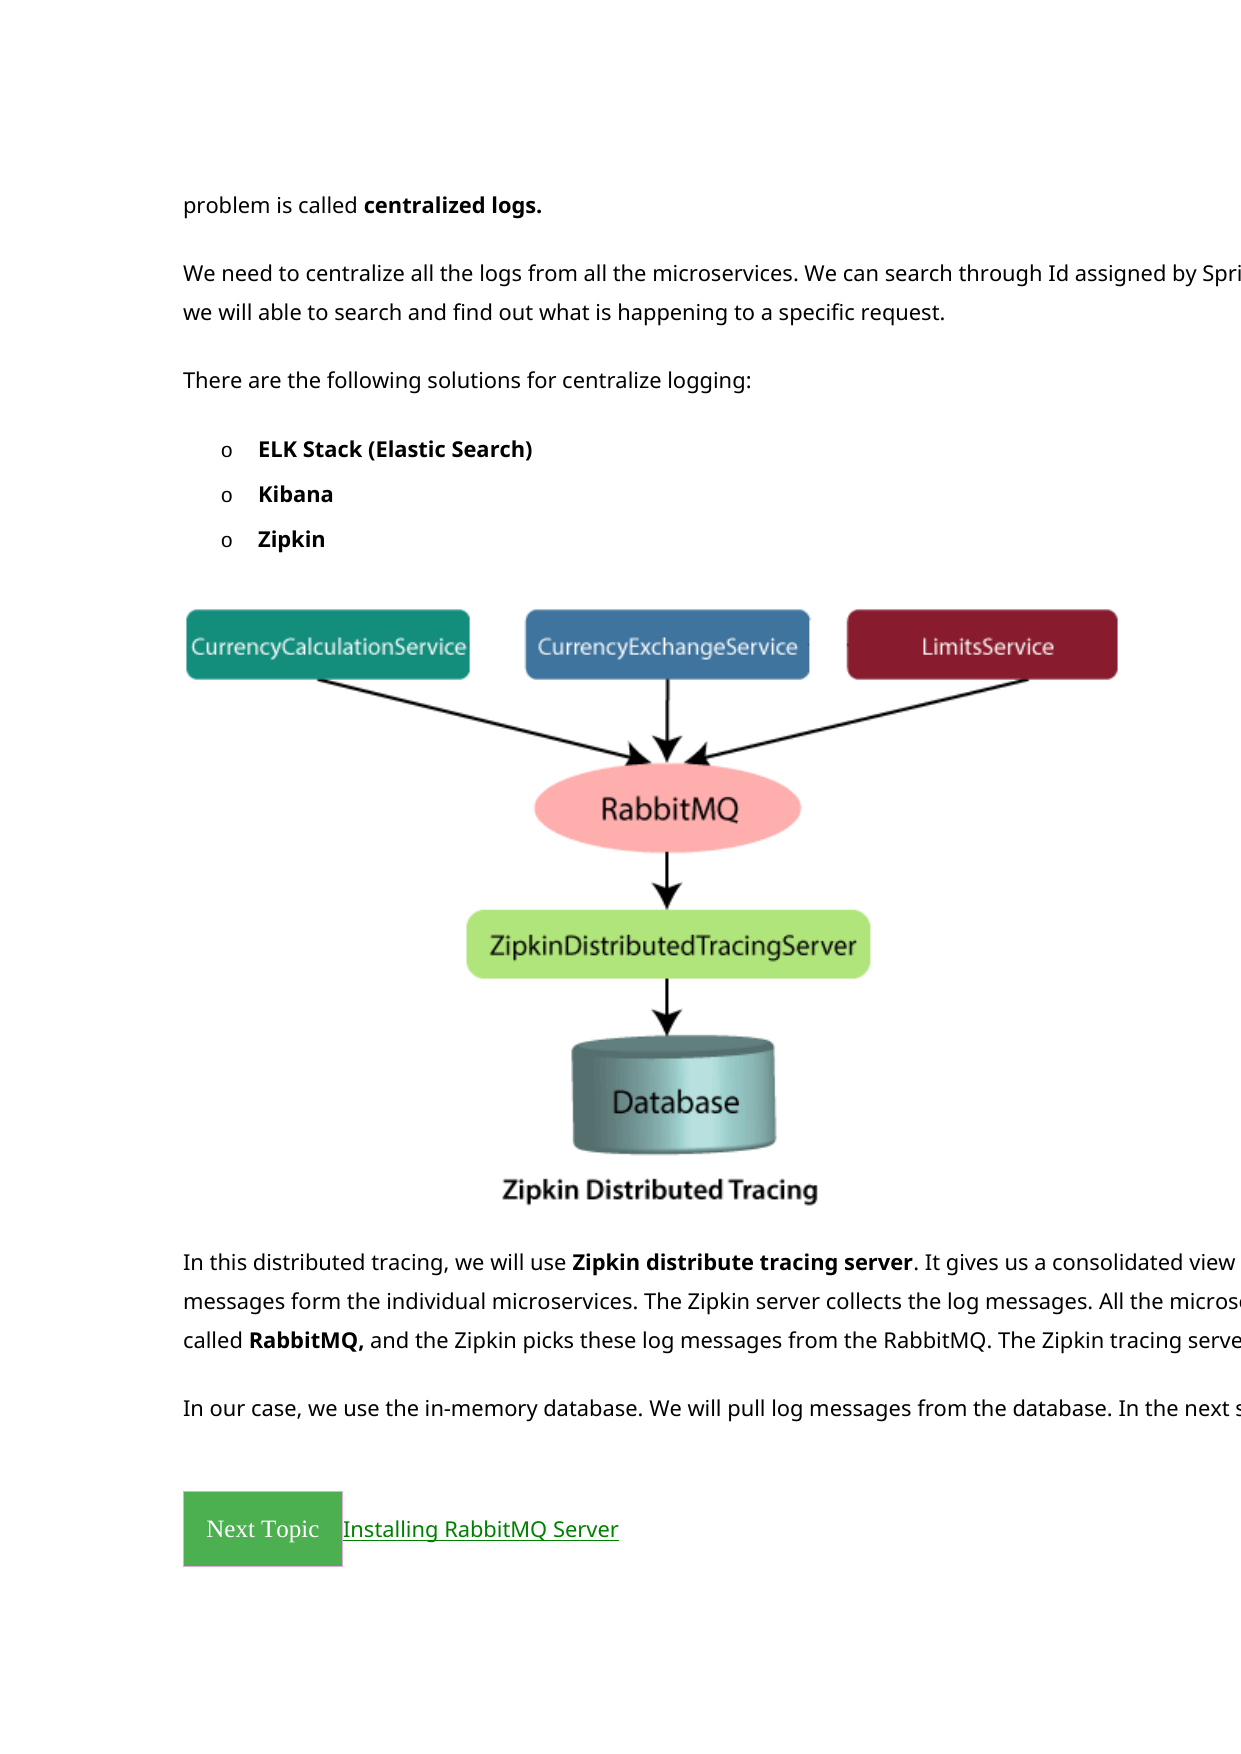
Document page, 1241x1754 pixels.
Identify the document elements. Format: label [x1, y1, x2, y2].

picture [182, 583, 1121, 1209]
table_header [150, 150, 1240, 1568]
